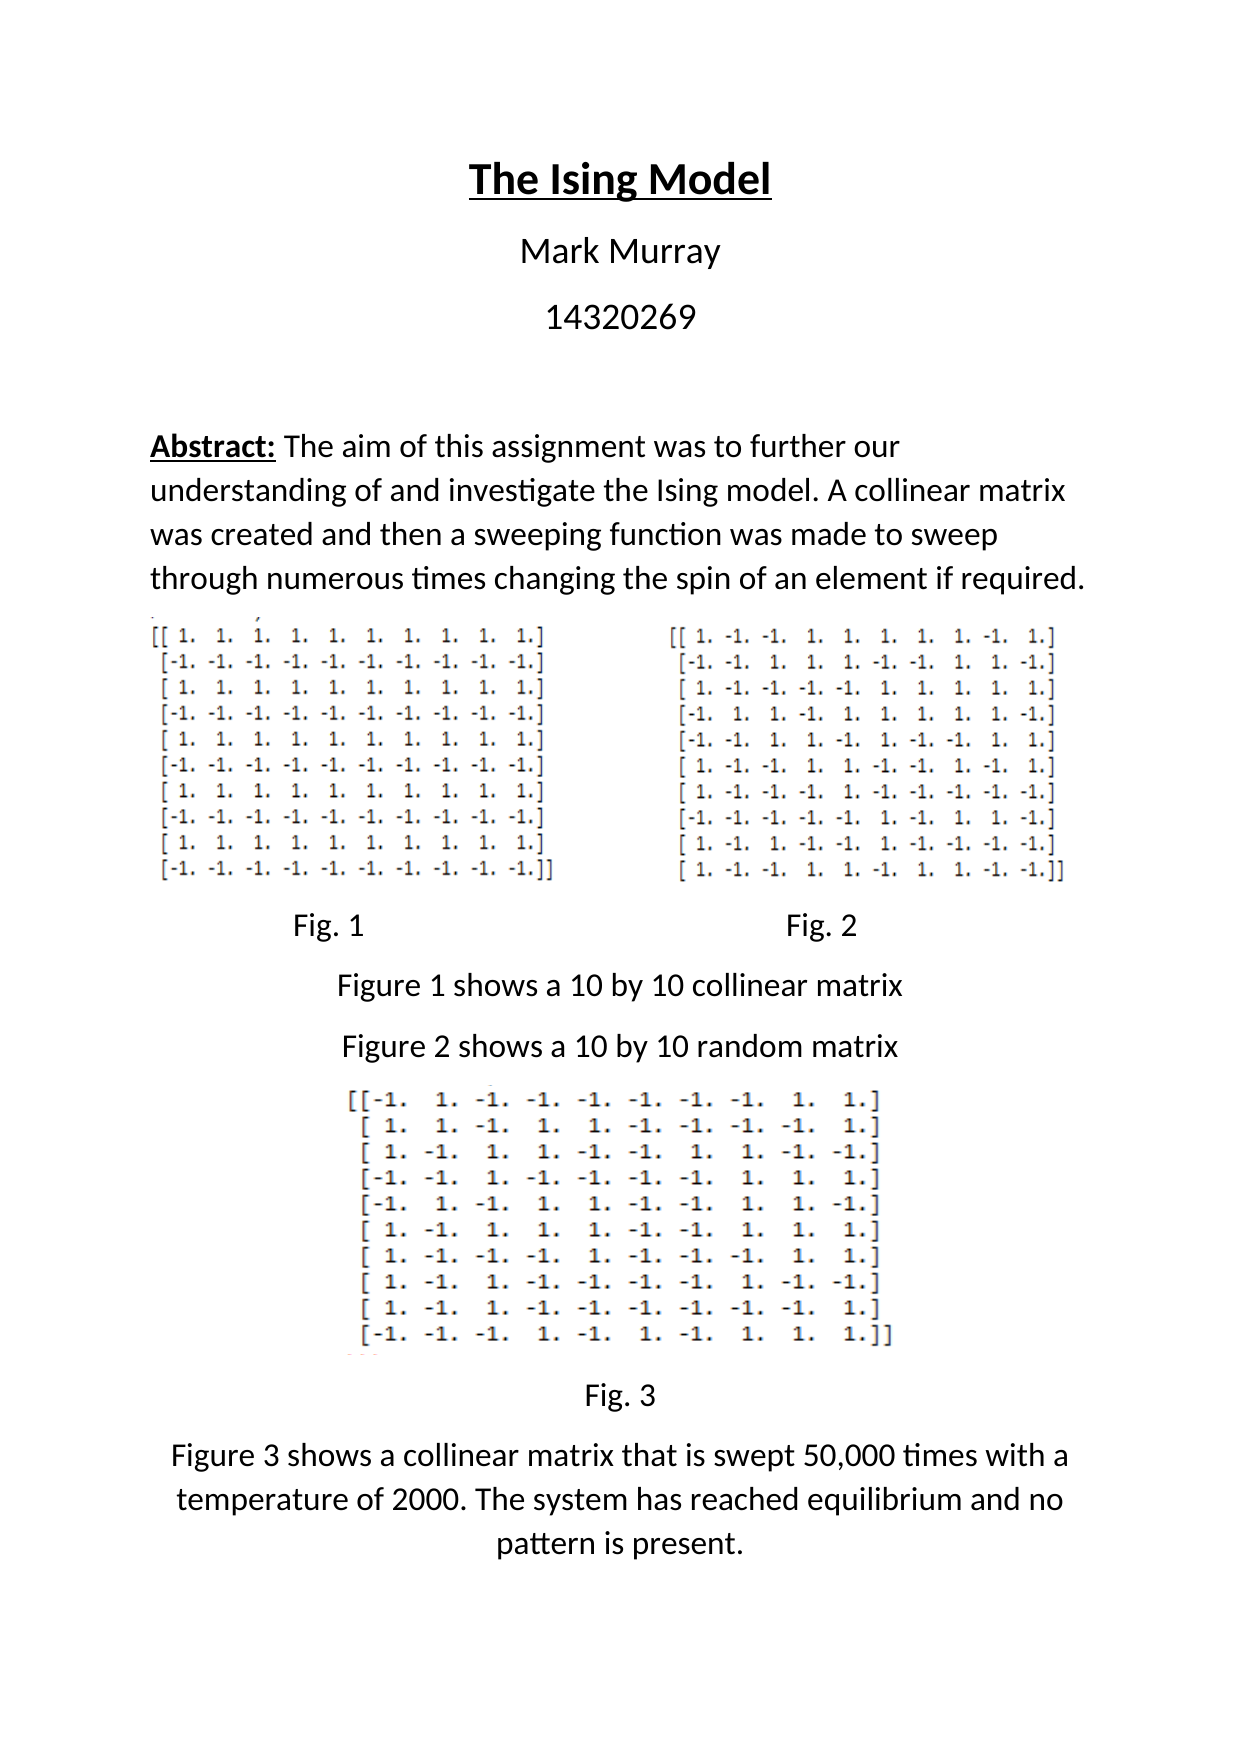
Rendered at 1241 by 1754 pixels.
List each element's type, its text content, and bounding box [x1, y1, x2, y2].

picture [344, 1085, 896, 1355]
text 14320269 [150, 293, 1090, 339]
text Figure 2 shows a 10 by 10 random matrix [150, 1025, 1090, 1066]
text Mark Murray [150, 227, 1090, 273]
text The Ising Model [150, 150, 1090, 206]
picture [150, 617, 557, 884]
picture [669, 623, 1073, 884]
text Abstract: The aim of this assignment was to further our understanding of and investigate the Ising model. A collinear matrix was created and then a sweeping function was made to sweep through numerous times changing the spin of an element if required. [150, 425, 1090, 598]
text Fig. 3 [150, 1373, 1090, 1414]
text Figure 1 shows a 10 by 10 collinear matrix [150, 964, 1090, 1005]
text Fig. 1 Fig. 2 [150, 903, 1090, 944]
text Figure 3 shows a collinear matrix that is swept 50,000 times with a temperature of 2000. The system has reached equilibrium and no pattern is present. [150, 1434, 1090, 1563]
